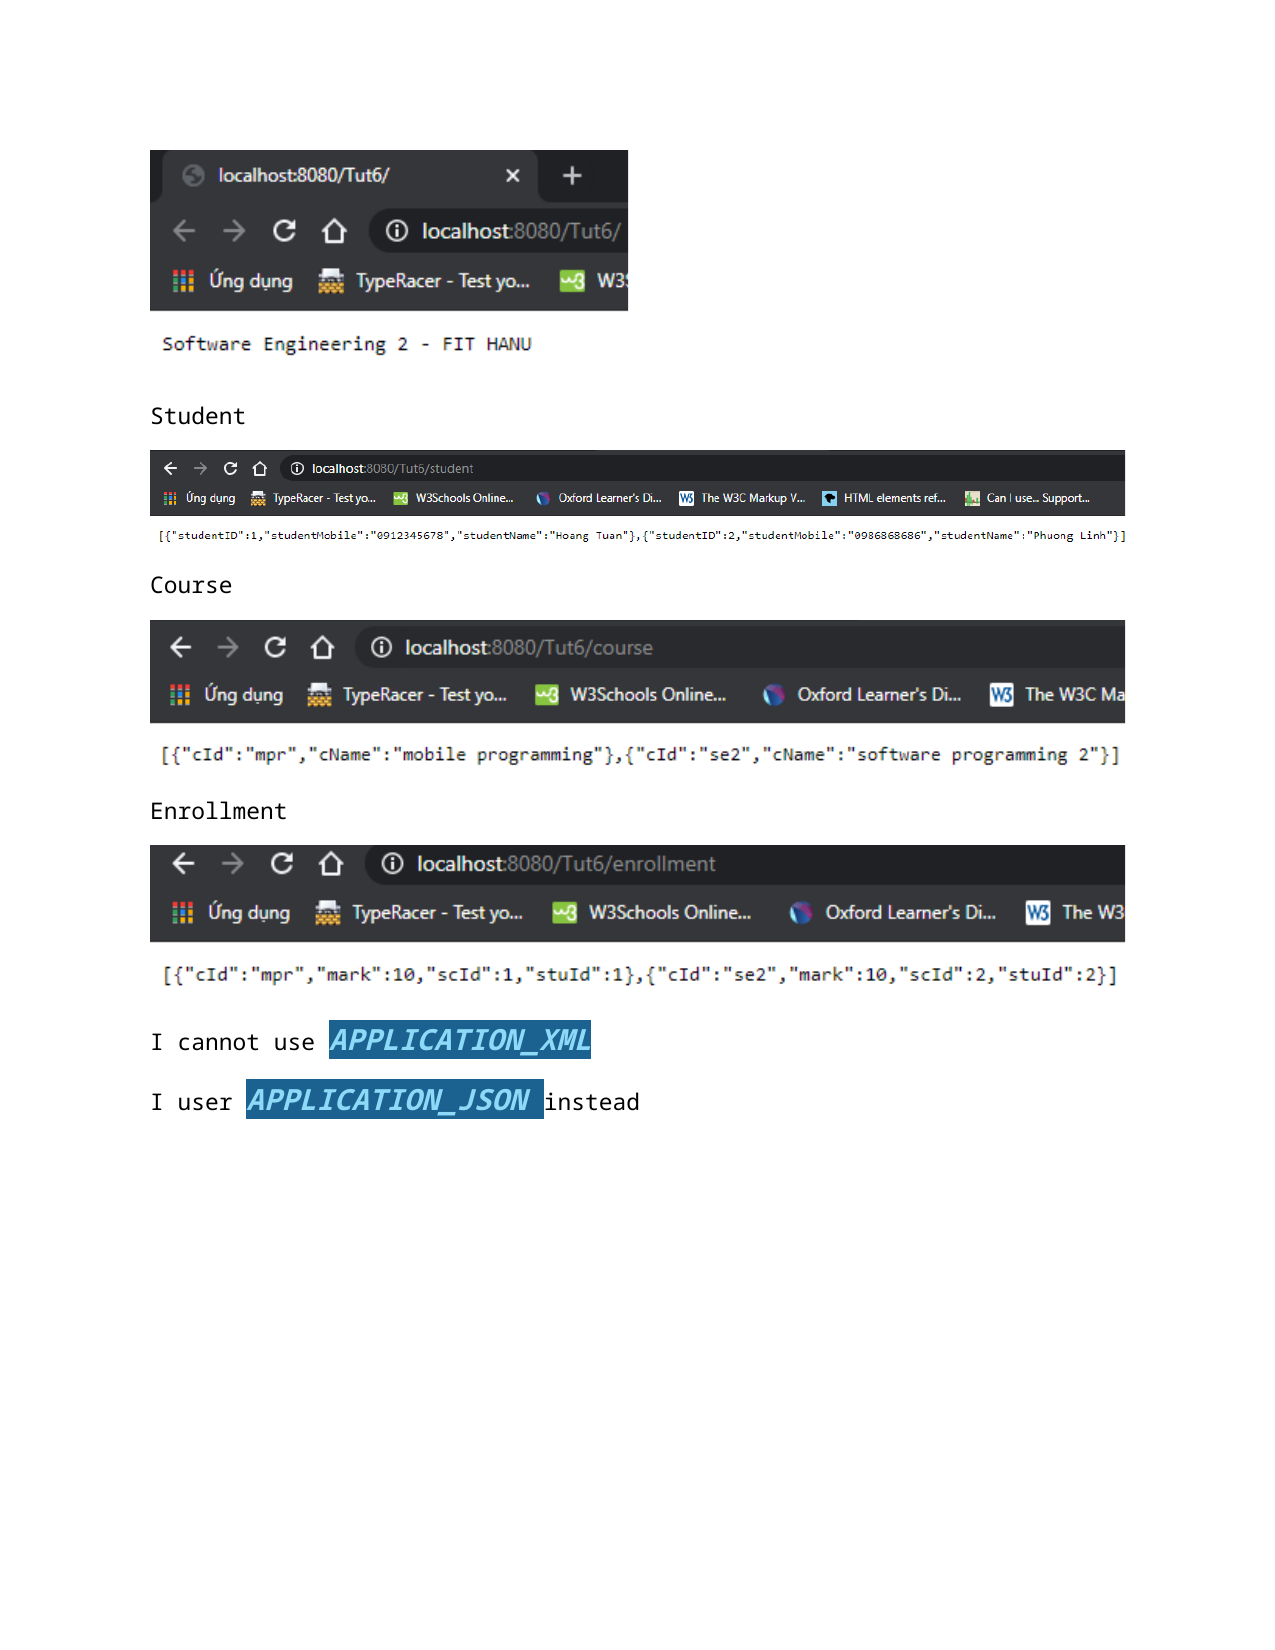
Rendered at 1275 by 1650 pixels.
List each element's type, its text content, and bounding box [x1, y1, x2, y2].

text Enrollment [150, 795, 1125, 826]
text I user APPLICATION_JSON instead [544, 1079, 1125, 1119]
text Course [150, 569, 1125, 601]
text I user APPLICATION_JSON instead [150, 1079, 246, 1119]
picture [150, 845, 1125, 1001]
picture [150, 450, 1125, 551]
picture [150, 150, 629, 382]
picture [150, 620, 1125, 777]
text Student [150, 400, 1125, 431]
text I cannot use APPLICATION_XML [150, 1019, 1125, 1059]
